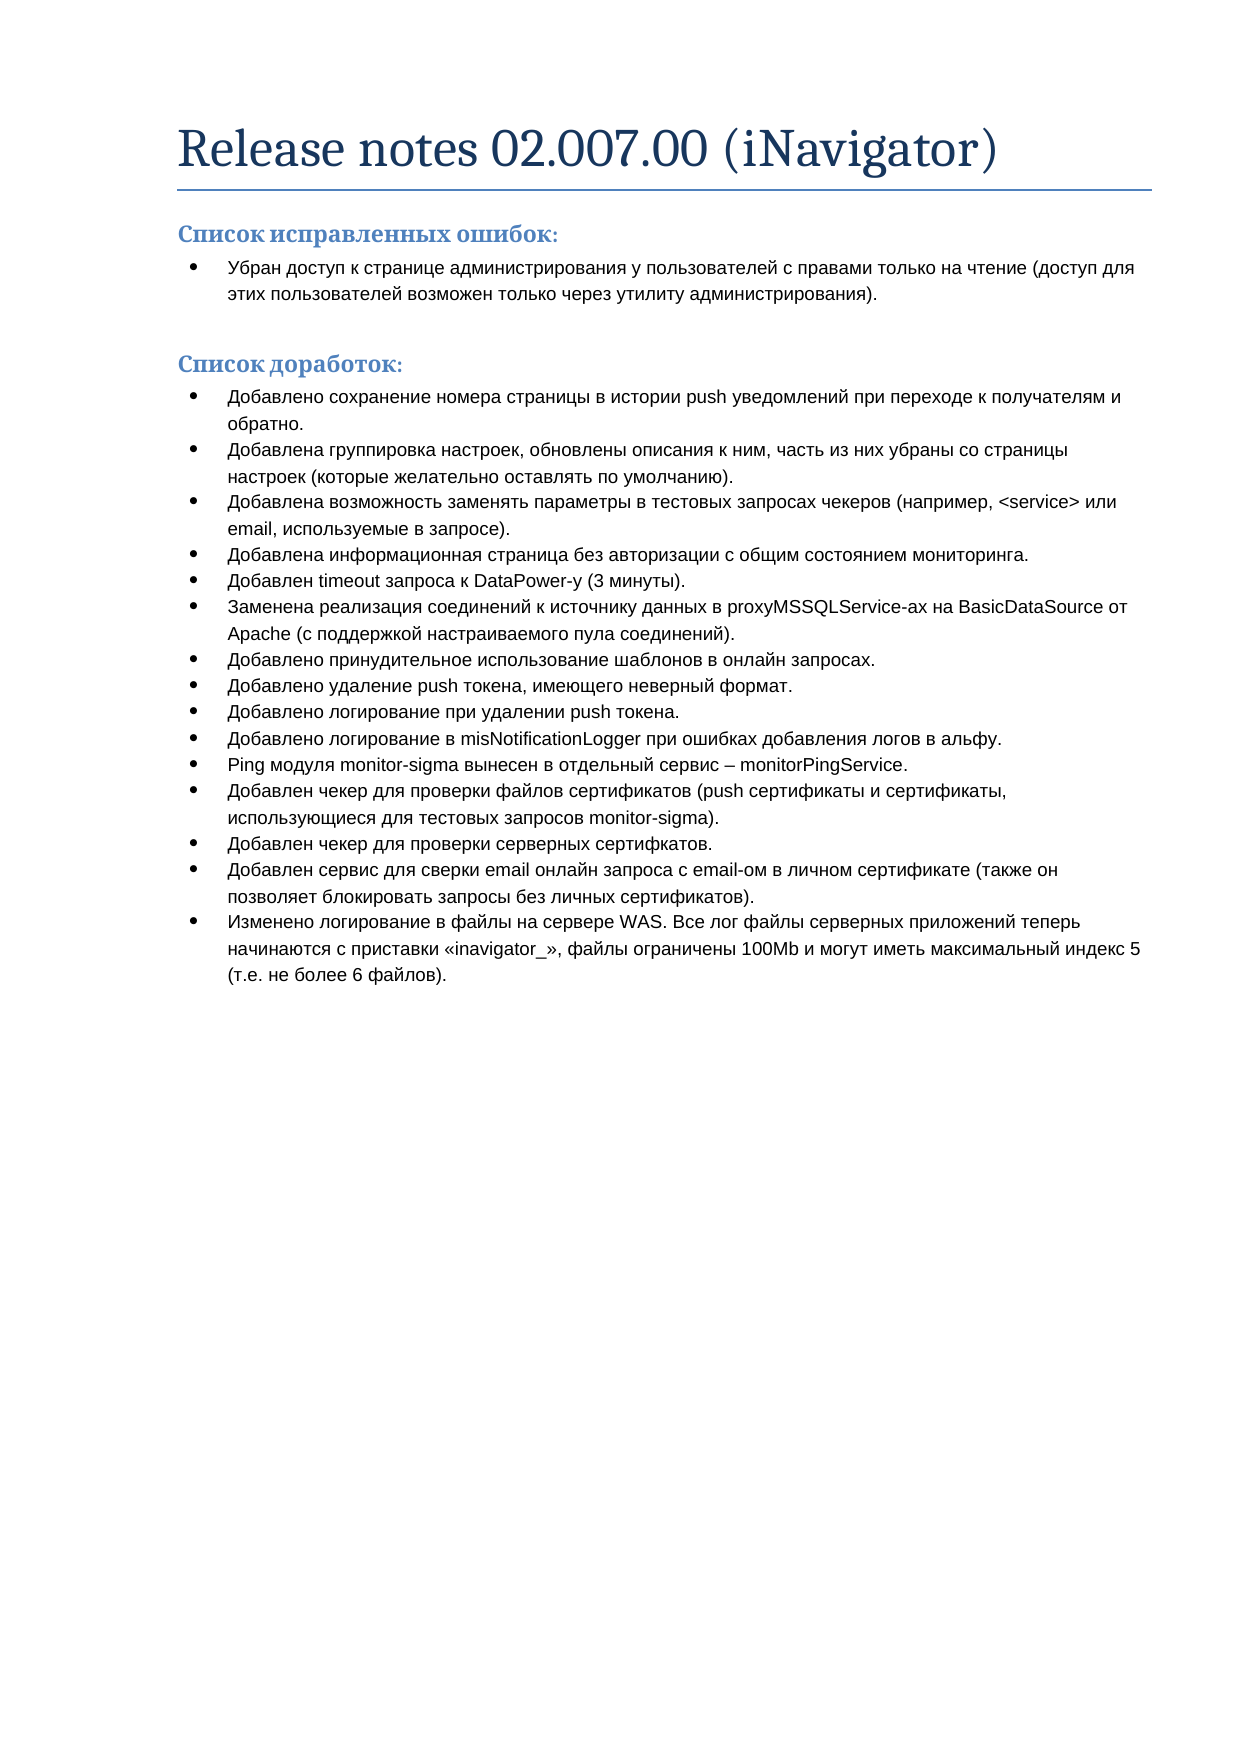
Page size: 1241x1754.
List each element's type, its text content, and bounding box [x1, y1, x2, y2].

list Добавлено логирование в misNotificationLogger при ошибках добавления логов в альфу. [190, 723, 1152, 749]
list Добавлено удаление push токена, имеющего неверный формат. [190, 671, 1152, 697]
list Убран доступ к странице администрирования у пользователей с правами только на чтение (доступ для этих пользователей возможен только через утилиту администрирования). [190, 252, 1152, 305]
list Добавлено логирование при удалении push токена. [190, 697, 1152, 723]
list Заменена реализация соединений к источнику данных в proxyMSSQLService-ах на BasicDataSource от Apache (с поддержкой настраиваемого пула соединений). [190, 592, 1152, 644]
subtitle Список доработок: [177, 352, 1152, 378]
list Добавлена информационная страница без авторизации c общим состоянием мониторинга. [190, 539, 1152, 566]
list Добавлен timeout запроса к DataPower-у (3 минуты). [190, 566, 1152, 592]
subtitle Список исправленных ошибок: [177, 222, 1152, 248]
list Добавлен чекер для проверки файлов сертификатов (push сертификаты и сертификаты, использующиеся для тестовых запросов monitor-sigma). [190, 776, 1152, 828]
title Release notes 02.007.00 (iNavigator) [177, 118, 1152, 189]
list Добавлено принудительное использование шаблонов в онлайн запросах. [190, 644, 1152, 671]
list Изменено логирование в файлы на сервере WAS. Все лог файлы серверных приложений теперь начинаются с приставки «inavigator_», файлы ограничены 100Mb и могут иметь максимальный индекс 5 (т.е. не более 6 файлов). [190, 907, 1152, 986]
list Добавлено сохранение номера страницы в истории push уведомлений при переходе к получателям и обратно. [190, 382, 1152, 434]
list Добавлена возможность заменять параметры в тестовых запросах чекеров (например, <service> или email, используемые в запросе). [190, 487, 1152, 539]
list Добавлена группировка настроек, обновлены описания к ним, часть из них убраны со страницы настроек (которые желательно оставлять по умолчанию). [190, 434, 1152, 487]
list Ping модуля monitor-sigma вынесен в отдельный сервис – monitorPingService. [190, 749, 1152, 776]
list Добавлен чекер для проверки серверных сертифкатов. [190, 828, 1152, 854]
list Добавлен сервис для сверки email онлайн запроса с email-ом в личном сертификате (также он позволяет блокировать запросы без личных сертификатов). [190, 854, 1152, 907]
